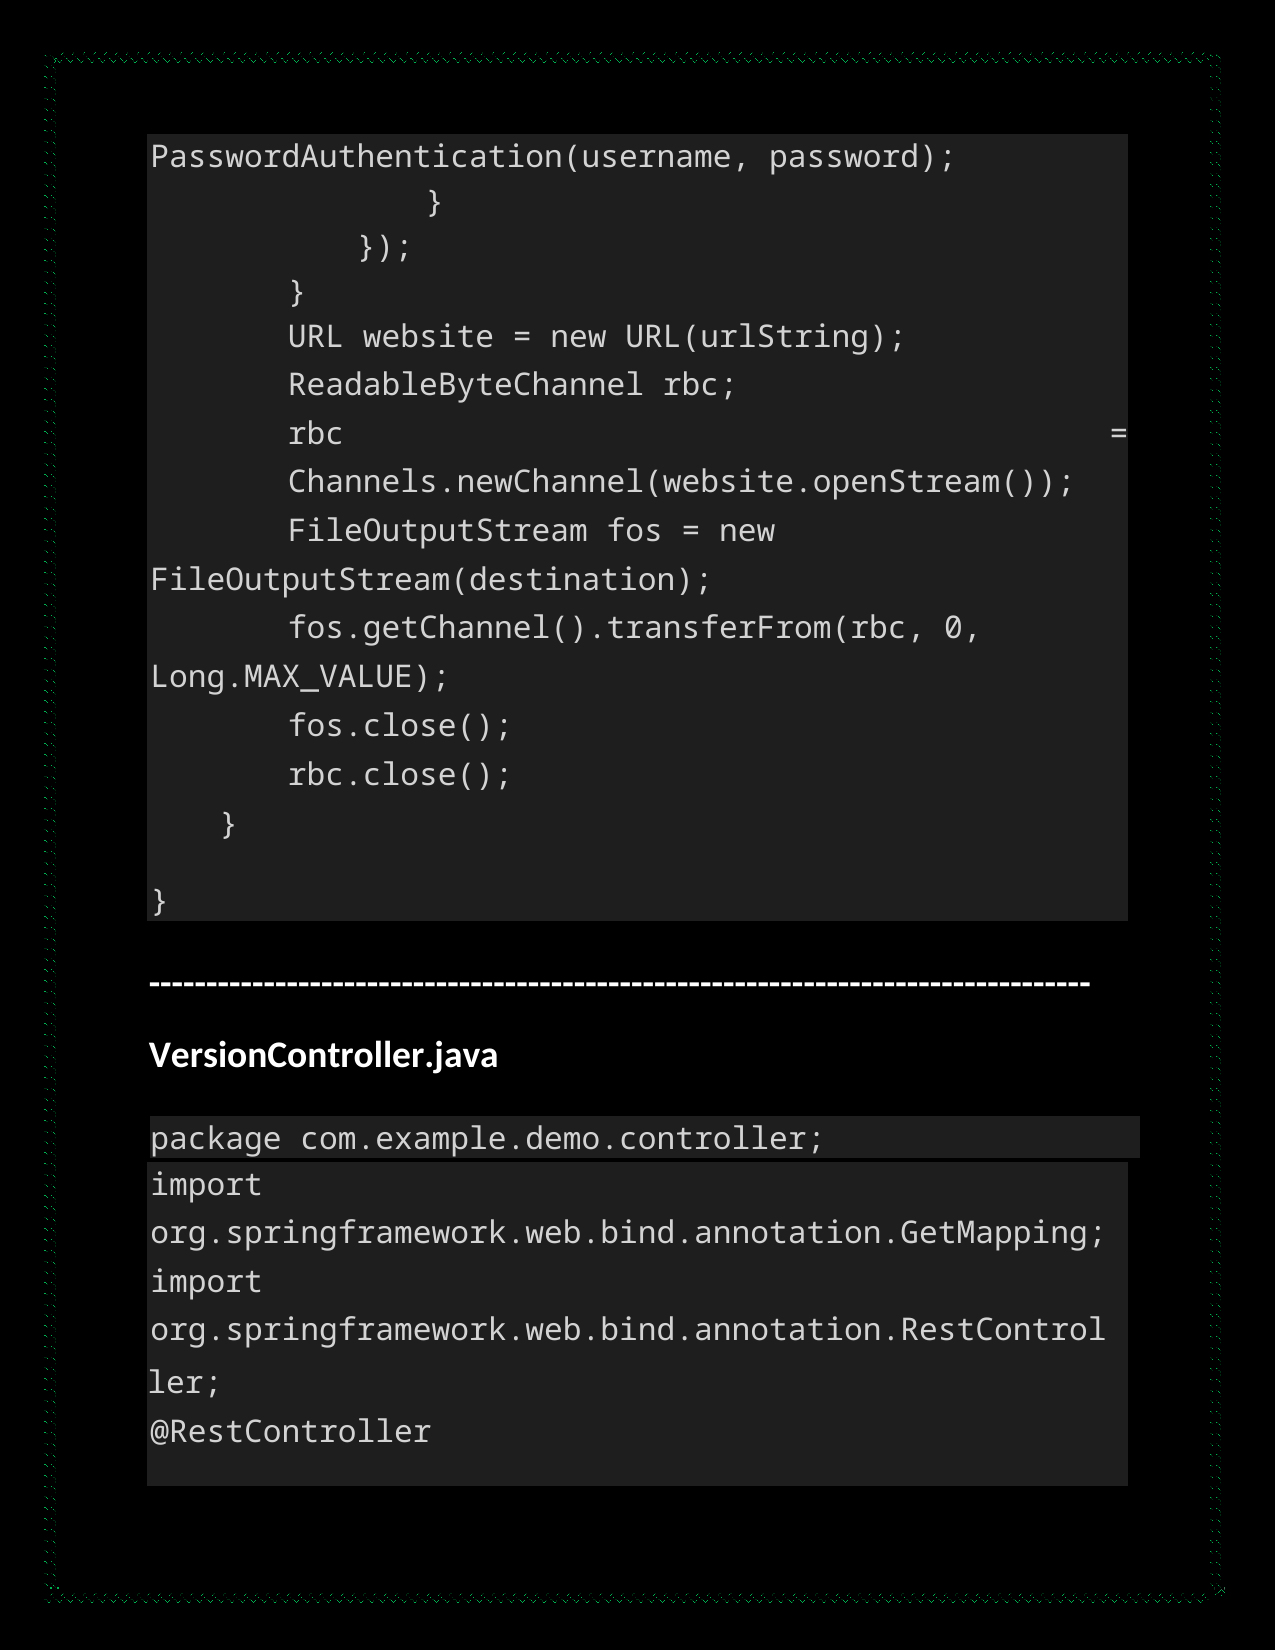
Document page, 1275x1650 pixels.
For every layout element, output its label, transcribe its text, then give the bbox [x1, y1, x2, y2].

text ---------------------------------------------------------------------------------- [148, 959, 1140, 1005]
text package com.example.demo.controller; [150, 1116, 1140, 1158]
picture [44, 51, 1226, 1603]
text VersionController.java [148, 1031, 1140, 1077]
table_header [147, 1162, 1128, 1486]
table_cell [147, 134, 1128, 921]
